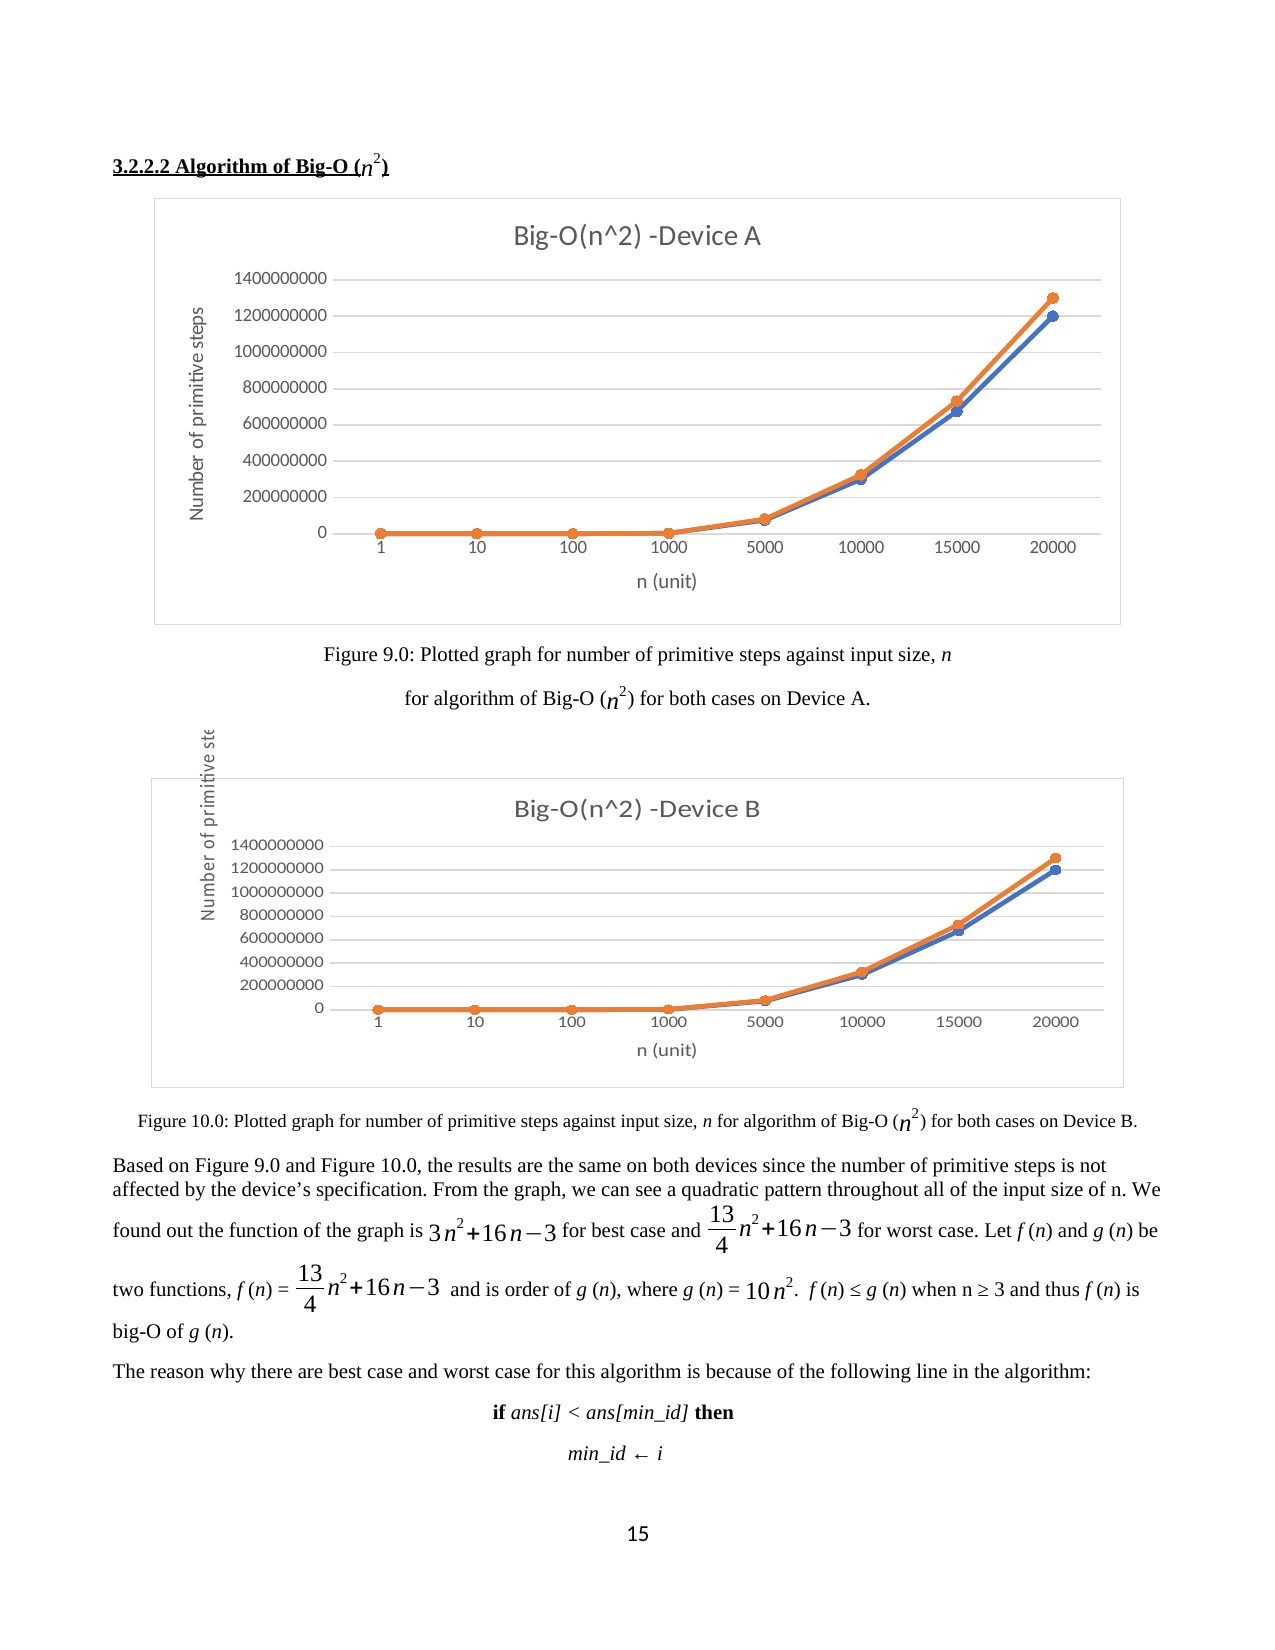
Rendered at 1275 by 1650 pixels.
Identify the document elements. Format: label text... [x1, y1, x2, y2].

text 3.2.2.2 Algorithm of Big-O () [112, 150, 1162, 181]
text Based on Figure 9.0 and Figure 10.0, the results are the same on both devices since the number of primitive steps is not affected by the device’s specification. From the graph, we can see a quadratic pattern throughout all of the input size of n. We found out the function of the graph is for best case and for worst case. Let f (n) and g (n) be two functions, f (n) = and is order of g (n), where g (n) = . f (n) ≤ g (n) when n ≥ 3 and thus f (n) is big-O of g (n). [112, 1152, 1162, 1343]
text The reason why there are best case and worst case for this algorithm is because of the following line in the algorithm: [112, 1359, 1162, 1383]
text Figure 10.0: Plotted graph for number of primitive steps against input size, n for algorithm of Big-O () for both cases on Device B. [112, 1105, 1162, 1136]
text min_id ← i [187, 1441, 1162, 1465]
text for algorithm of Big-O () for both cases on Device A. [112, 683, 1162, 714]
text if ans[i] < ans[min_id] then [412, 1400, 1162, 1424]
text Figure 9.0: Plotted graph for number of primitive steps against input size, n [112, 642, 1162, 666]
